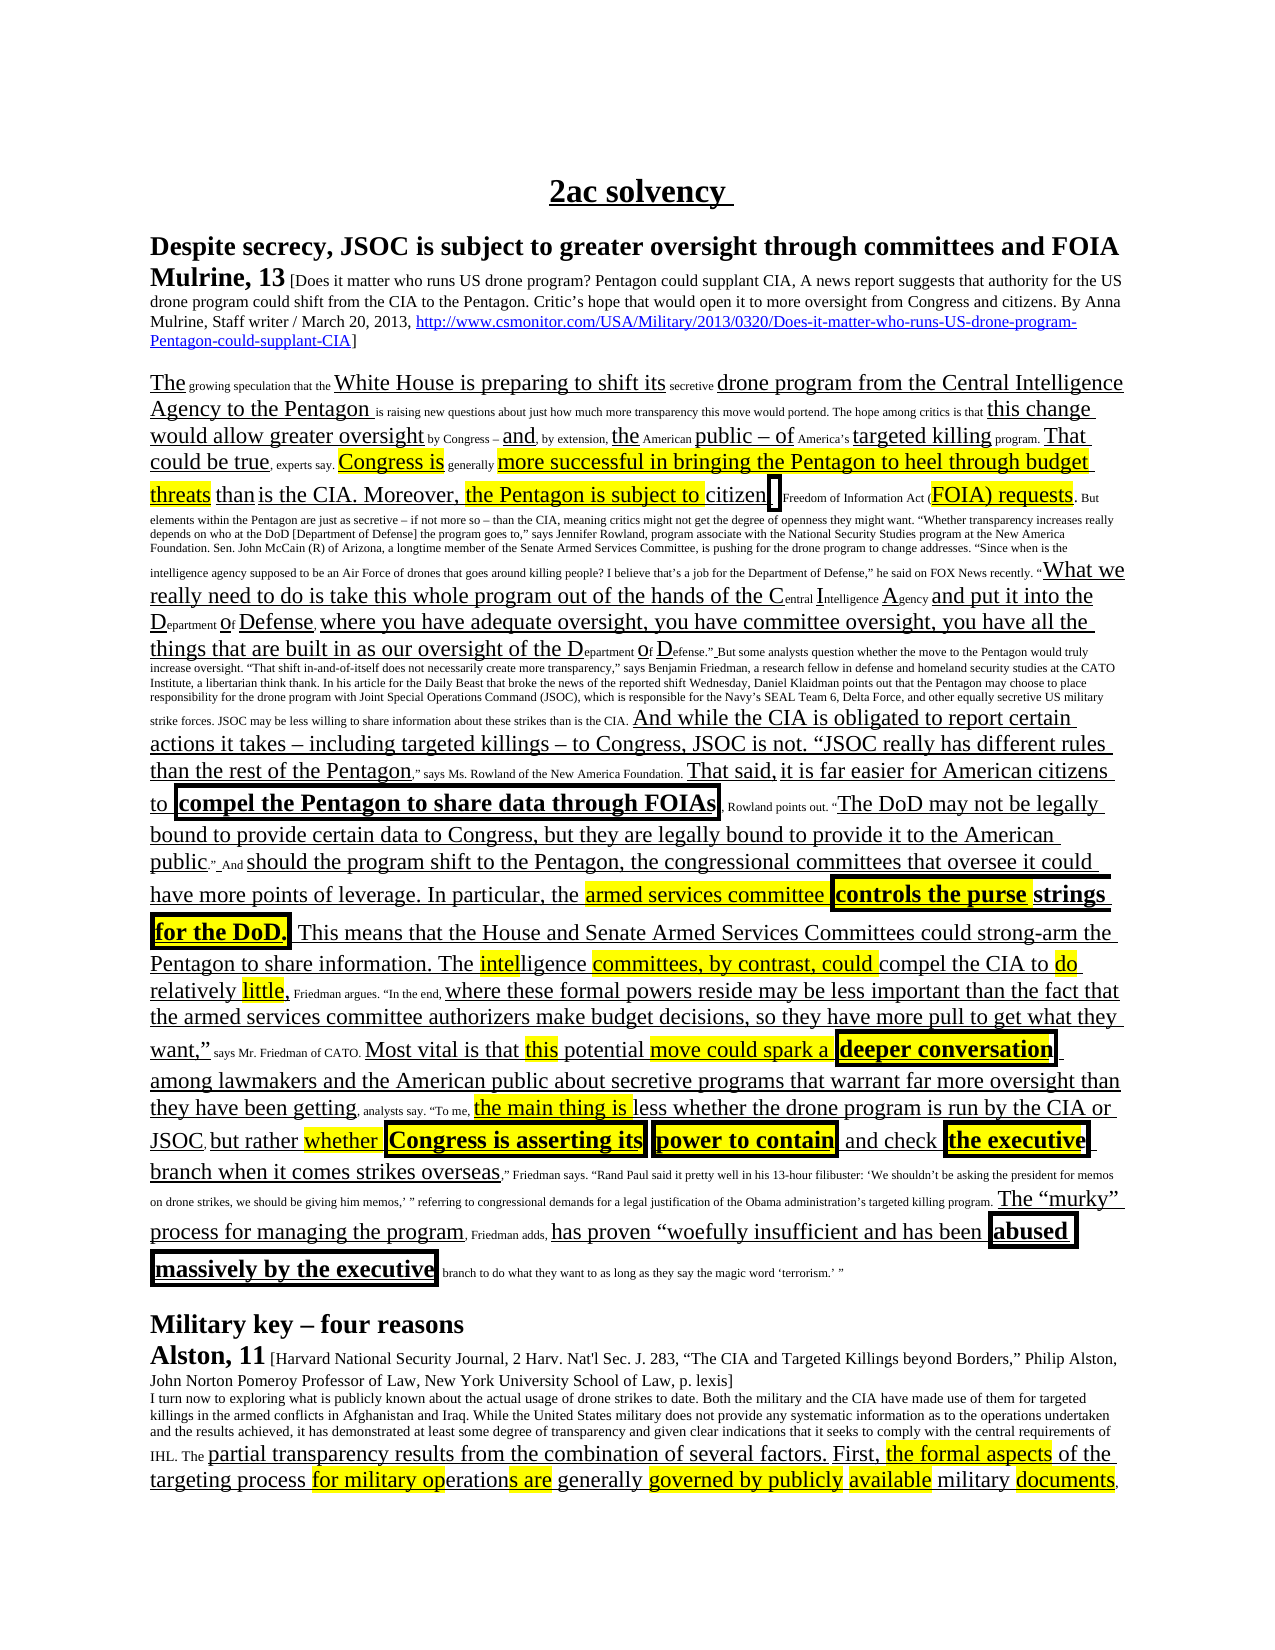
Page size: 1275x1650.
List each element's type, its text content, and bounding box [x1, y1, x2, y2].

subtitle Military key – four reasons [150, 1308, 1125, 1339]
text The growing speculation that the White House is preparing to shift its secretive drone program from the Central Intelligence Agency to the Pentagon is raising new questions about just how much more transparency this move would portend. The hope among critics is that this change would allow greater oversight by Congress – and, by extension, the American public – of America’s targeted killing program. That could be true, experts say. Congress is generally more successful in bringing the Pentagon to heel through budget threats than is the CIA. Moreover, the Pentagon is subject to citizen Freedom of Information Act (FOIA) requests. But elements within the Pentagon are just as secretive – if not more so – than the CIA, meaning critics might not get the degree of openness they might want. “Whether transparency increases really depends on who at the DoD [Department of Defense] the program goes to,” says Jennifer Rowland, program associate with the National Security Studies program at the New America Foundation. Sen. John McCain (R) of Arizona, a longtime member of the Senate Armed Services Committee, is pushing for the drone program to change addresses. “Since when is the intelligence agency supposed to be an Air Force of drones that goes around killing people? I believe that’s a job for the Department of Defense,” he said on FOX News recently. “What we really need to do is take this whole program out of the hands of the Central Intelligence Agency and put it into the Department of Defense, where you have adequate oversight, you have committee oversight, you have all the things that are built in as our oversight of the Department of Defense.” But some analysts question whether the move to the Pentagon would truly increase oversight. “That shift in-and-of-itself does not necessarily create more transparency,” says Benjamin Friedman, a research fellow in defense and homeland security studies at the CATO Institute, a libertarian think thank. In his article for the Daily Beast that broke the news of the reported shift Wednesday, Daniel Klaidman points out that the Pentagon may choose to place responsibility for the drone program with Joint Special Operations Command (JSOC), which is responsible for the Navy’s SEAL Team 6, Delta Force, and other equally secretive US military strike forces. JSOC may be less willing to share information about these strikes than is the CIA. And while the CIA is obligated to report certain actions it takes – including targeted killings – to Congress, JSOC is not. “JSOC really has different rules than the rest of the Pentagon,” says Ms. Rowland of the New America Foundation. That said, it is far easier for American citizens to compel the Pentagon to share data through FOIAs, Rowland points out. “The DoD may not be legally bound to provide certain data to Congress, but they are legally bound to provide it to the American public.” And should the program shift to the Pentagon, the congressional committees that oversee it could have more points of leverage. In particular, the armed services committee controls the purse strings for the DoD. This means that the House and Senate Armed Services Committees could strong-arm the Pentagon to share information. The intelligence committees, by contrast, could compel the CIA to do relatively little, Friedman argues. “In the end, where these formal powers reside may be less important than the fact that the armed services committee authorizers make budget decisions, so they have more pull to get what they want,” says Mr. Friedman of CATO. Most vital is that this potential move could spark a deeper conversation among lawmakers and the American public about secretive programs that warrant far more oversight than they have been getting, analysts say. “To me, the main thing is less whether the drone program is run by the CIA or JSOC, but rather whether Congress is asserting its power to contain and check the executive branch when it comes strikes overseas,” Friedman says. “Rand Paul said it pretty well in his 13-hour filibuster: ‘We shouldn’t be asking the president for memos on drone strikes, we should be giving him memos,’ ” referring to congressional demands for a legal justification of the Obama administration’s targeted killing program. The “murky” process for managing the program, Friedman adds, has proven “woefully insufficient and has been abused massively by the executive branch to do what they want to as long as they say the magic word ‘terrorism.’ ” [150, 369, 1125, 1287]
subtitle 2ac solvency [150, 171, 1125, 209]
subtitle Despite secrecy, JSOC is subject to greater oversight through committees and FOIA [150, 230, 1125, 261]
text Mulrine, 13 [Does it matter who runs US drone program? Pentagon could supplant CIA, A news report suggests that authority for the US drone program could shift from the CIA to the Pentagon. Critic’s hope that would open it to more oversight from Congress and citizens. By Anna Mulrine, Staff writer / March 20, 2013, http://www.csmonitor.com/USA/Military/2013/0320/Does-it-matter-who-runs-US-drone-program-Pentagon-could-supplant-CIA] [150, 261, 1125, 350]
text Alston, 11 [Harvard National Security Journal, 2 Harv. Nat'l Sec. J. 283, “The CIA and Targeted Killings beyond Borders,” Philip Alston, John Norton Pomeroy Professor of Law, New York University School of Law, p. lexis] [150, 1339, 1125, 1389]
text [150, 1389, 1125, 1493]
